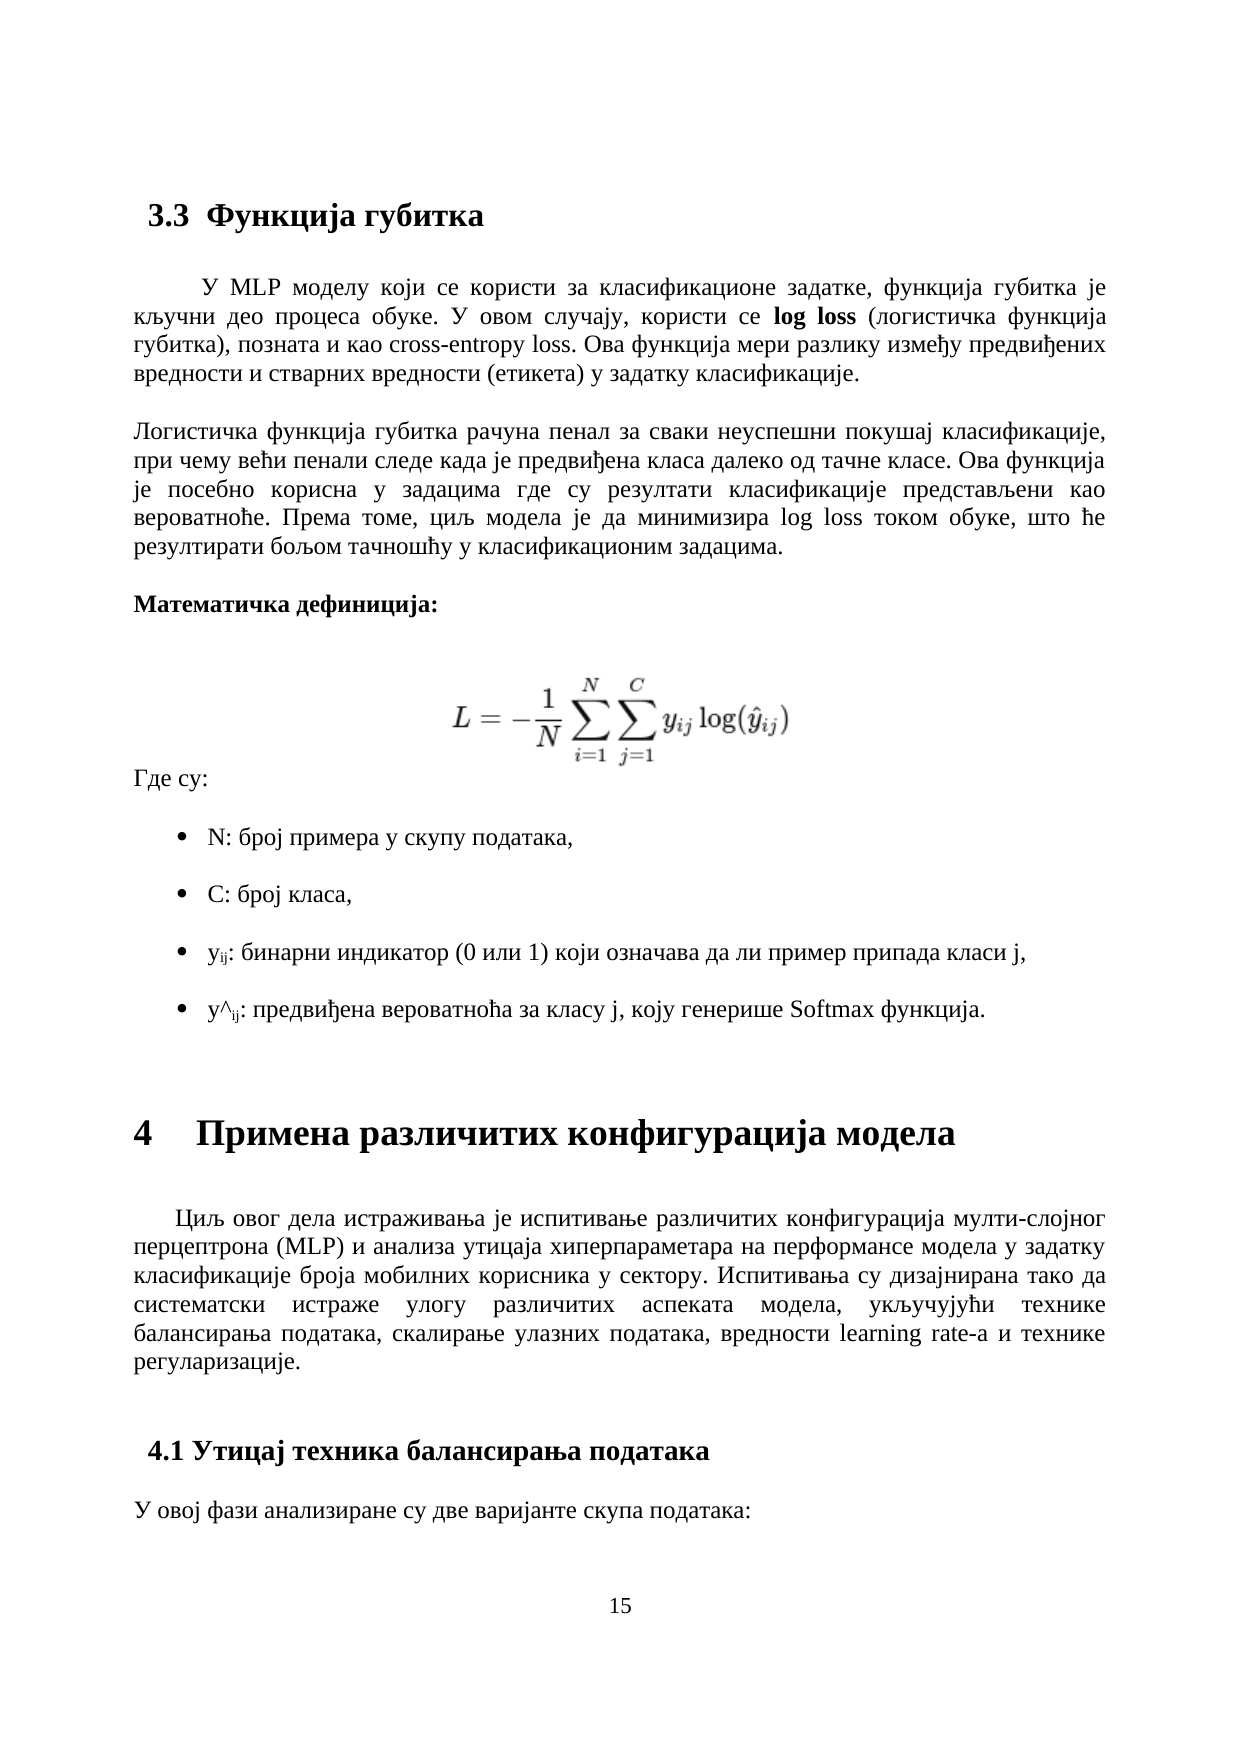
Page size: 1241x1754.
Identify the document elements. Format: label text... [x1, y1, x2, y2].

list C: број класа, [178, 879, 1107, 908]
text Где су: [133, 763, 1107, 792]
text У MLP моделу који се користи за класификационе задатке, функција губитка је кључни део процеса обуке. У овом случају, користи се log loss (логистичка функција губитка), позната и као cross-entropy loss. Ова функција мери разлику између предвиђених вредности и стварних вредности (етикета) у задатку класификације. [133, 272, 1107, 387]
list N: број примера у скупу података, [178, 822, 1107, 851]
text Логистичка функција губитка рачуна пенал за сваки неуспешни покушај класификације, при чему већи пенали следе када је предвиђена класа далеко од тачне класе. Ова функција је посебно корисна у задацима где су резултати класификације представљени као вероватноће. Према томе, циљ модела је да минимизира log loss током обуке, што ће резултирати бољом тачношћу у класификационим задацима. [133, 416, 1107, 560]
subtitle Примена различитих конфигурација модела [133, 1110, 1107, 1153]
picture [433, 647, 807, 781]
subtitle 3.3 Функција губитка [148, 195, 1107, 234]
text Математичка дефиниција: [133, 589, 1107, 618]
list yij​: бинарни индикатор (0 или 1) који означава да ли пример припада класи j, [178, 937, 1107, 966]
list y^​ij​: предвиђена вероватноћа за класу j, коју генерише Softmax функција. [178, 994, 1107, 1023]
subtitle 4.1 Утицај техника балансирања података [148, 1433, 1107, 1466]
text У овој фази анализиране су две варијанте скупа података: [133, 1495, 1107, 1524]
text Циљ овог дела истраживања је испитивање различитих конфигурација мулти-слојног перцептрона (MLP) и анализа утицаја хиперпараметара на перформансе модела у задатку класификације броја мобилних корисника у сектору. Испитивања су дизајнирана тако да систематски истраже улогу различитих аспеката модела, укључујући технике балансирања података, скалирање улазних података, вредности learning rate-а и технике регуларизације. [133, 1203, 1107, 1375]
